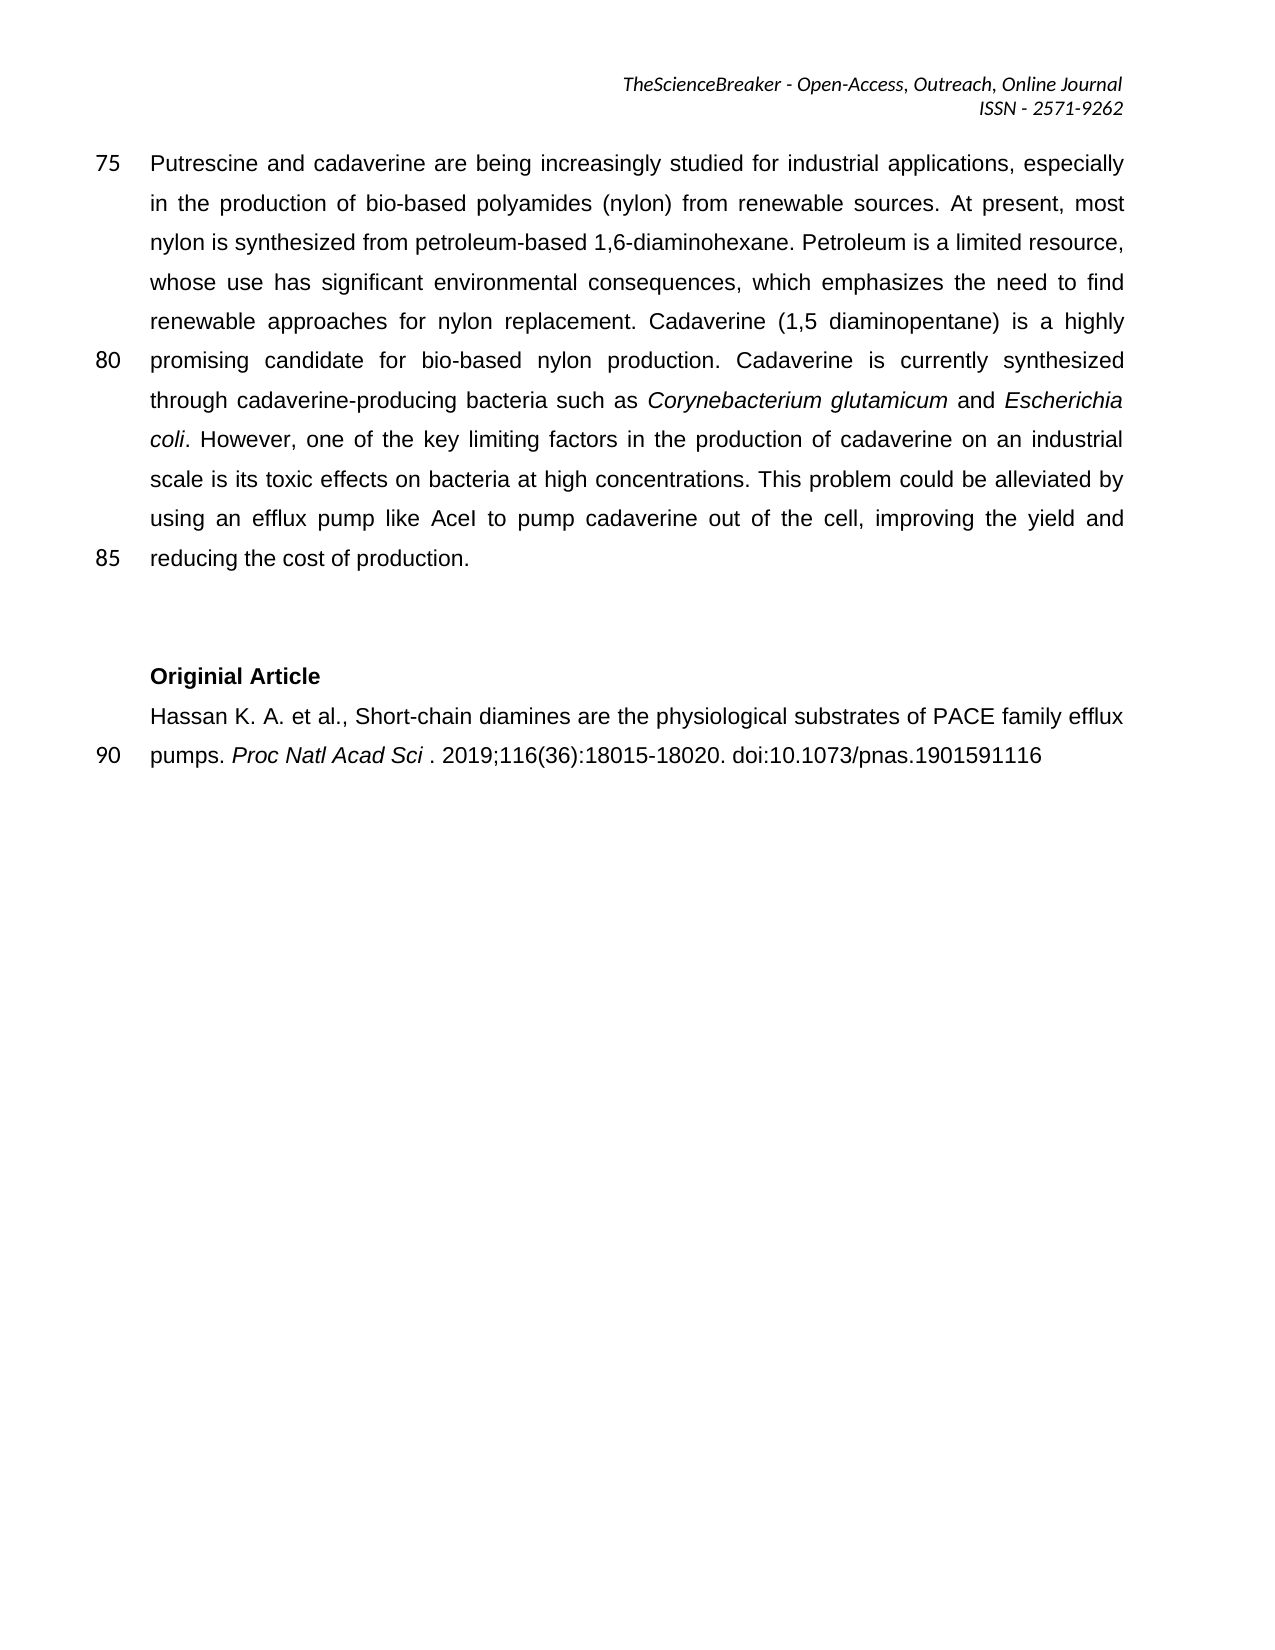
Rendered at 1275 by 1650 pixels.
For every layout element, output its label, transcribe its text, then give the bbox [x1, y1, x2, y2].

text Putrescine and cadaverine are being increasingly studied for industrial applications, especially in the production of bio-based polyamides (nylon) from renewable sources. At present, most nylon is synthesized from petroleum-based 1,6-diaminohexane. Petroleum is a limited resource, whose use has significant environmental consequences, which emphasizes the need to find renewable approaches for nylon replacement. Cadaverine (1,5 diaminopentane) is a highly promising candidate for bio-based nylon production. Cadaverine is currently synthesized through cadaverine-producing bacteria such as Corynebacterium glutamicum and Escherichia coli. However, one of the key limiting factors in the production of cadaverine on an industrial scale is its toxic effects on bacteria at high concentrations. This problem could be alleviated by using an efflux pump like AceI to pump cadaverine out of the cell, improving the yield and reducing the cost of production. [150, 150, 1125, 571]
text Originial Article [150, 663, 1125, 689]
text Hassan K. A. et al., Short-chain diamines are the physiological substrates of PACE family efflux pumps. Proc Natl Acad Sci . 2019;116(36):18015-18020. doi:10.1073/pnas.1901591116 [150, 703, 1125, 768]
